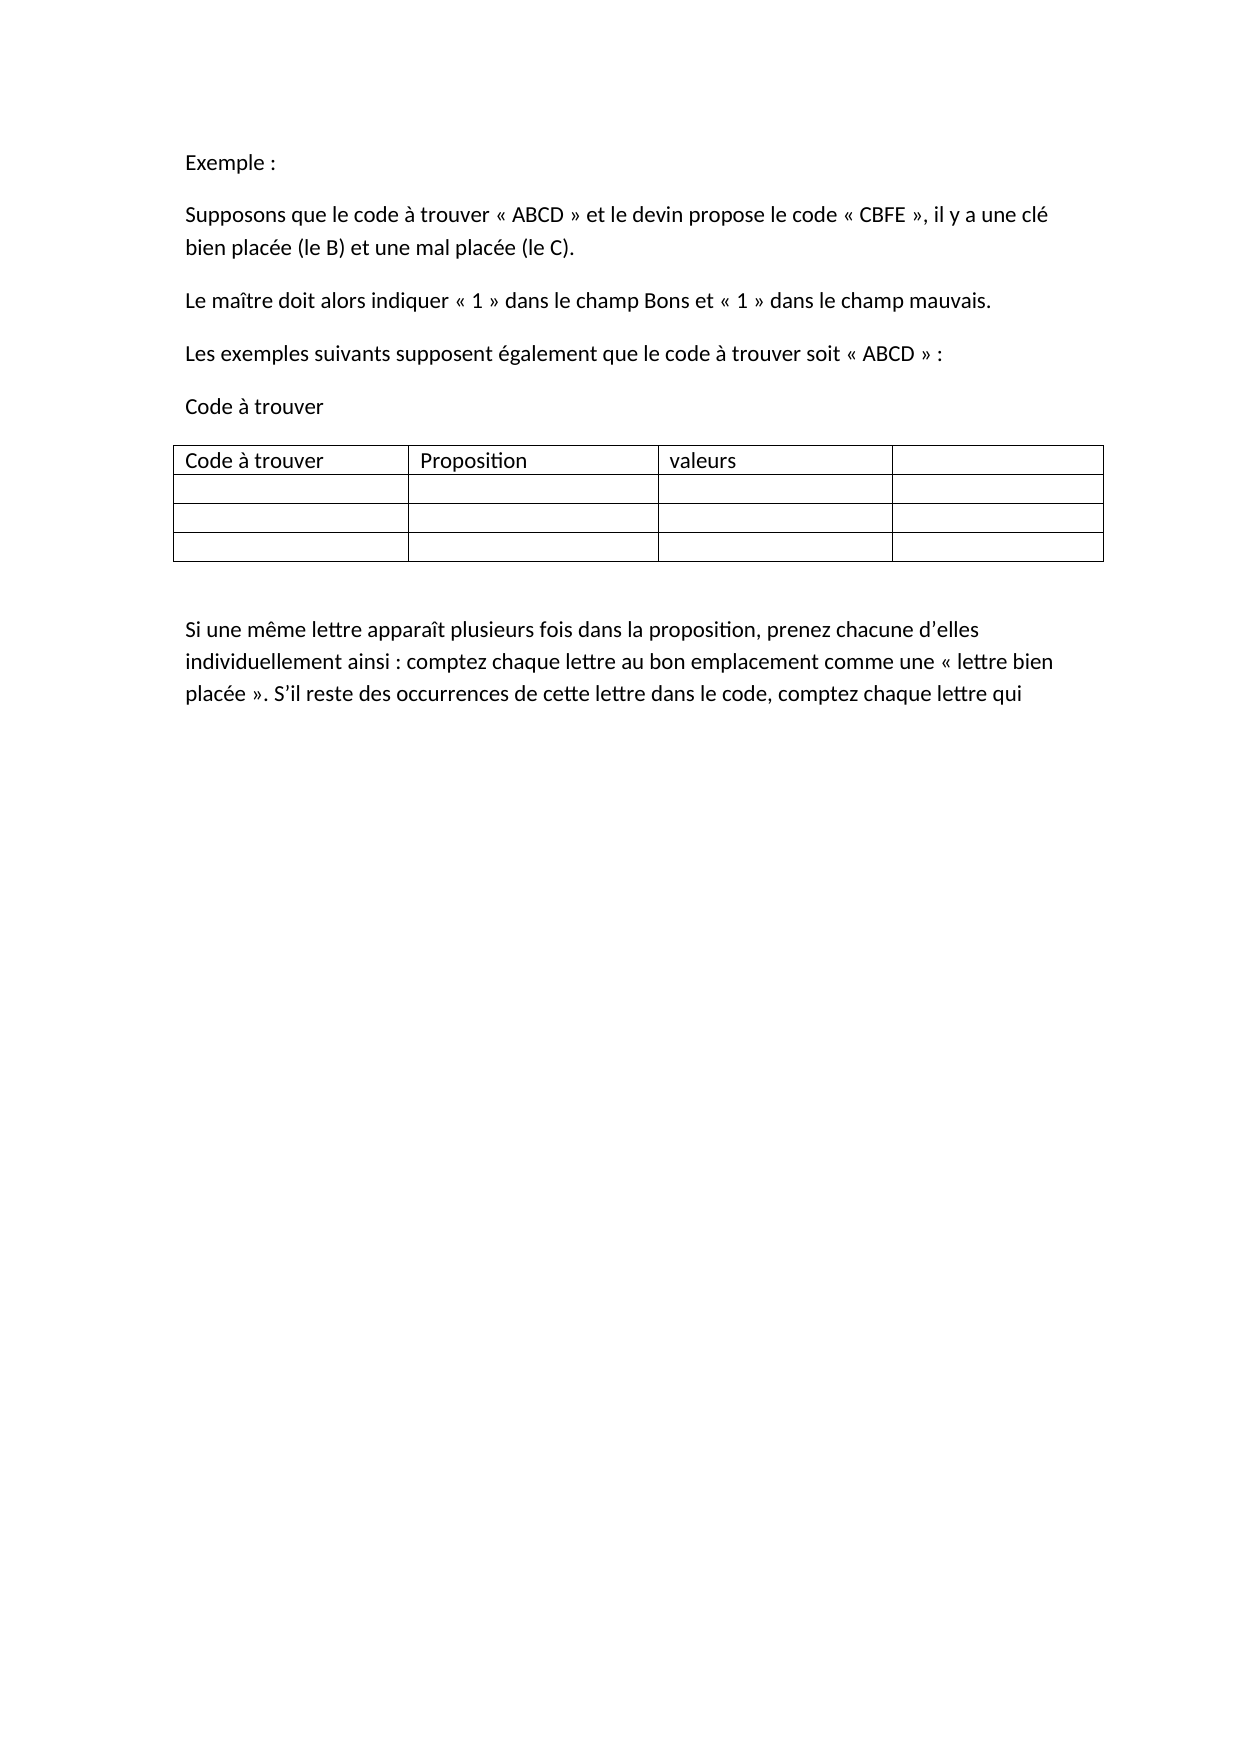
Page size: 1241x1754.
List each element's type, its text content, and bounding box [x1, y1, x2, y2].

table_cell [409, 533, 658, 561]
table_cell [659, 533, 892, 561]
table_cell [409, 475, 658, 503]
table_cell [893, 475, 1103, 503]
table_cell [174, 475, 408, 503]
text Si une même lettre apparaît plusieurs fois dans la proposition, prenez chacune d’elles individuellement ainsi : comptez chaque lettre au bon emplacement comme une « lettre bien placée ». S’il reste des occurrences de cette lettre dans le code, comptez chaque lettre qui [185, 615, 1093, 708]
table_header Proposition [409, 446, 658, 474]
table_cell [893, 533, 1103, 561]
text Le maître doit alors indiquer « 1 » dans le champ Bons et « 1 » dans le champ mauvais. [185, 286, 1093, 314]
table_header valeurs [659, 446, 892, 474]
table_header [893, 446, 1103, 474]
table_cell [174, 504, 408, 532]
table_cell [409, 504, 658, 532]
table_cell [659, 475, 892, 503]
table_cell [659, 504, 892, 532]
table_cell [893, 504, 1103, 532]
table_cell [174, 533, 408, 561]
text Code à trouver [185, 392, 1093, 420]
text Exemple : [185, 148, 1093, 176]
table_header Code à trouver [174, 446, 408, 474]
text Supposons que le code à trouver « ABCD » et le devin propose le code « CBFE », il y a une clé bien placée (le B) et une mal placée (le C). [185, 201, 1093, 261]
text Les exemples suivants supposent également que le code à trouver soit « ABCD » : [185, 339, 1093, 367]
